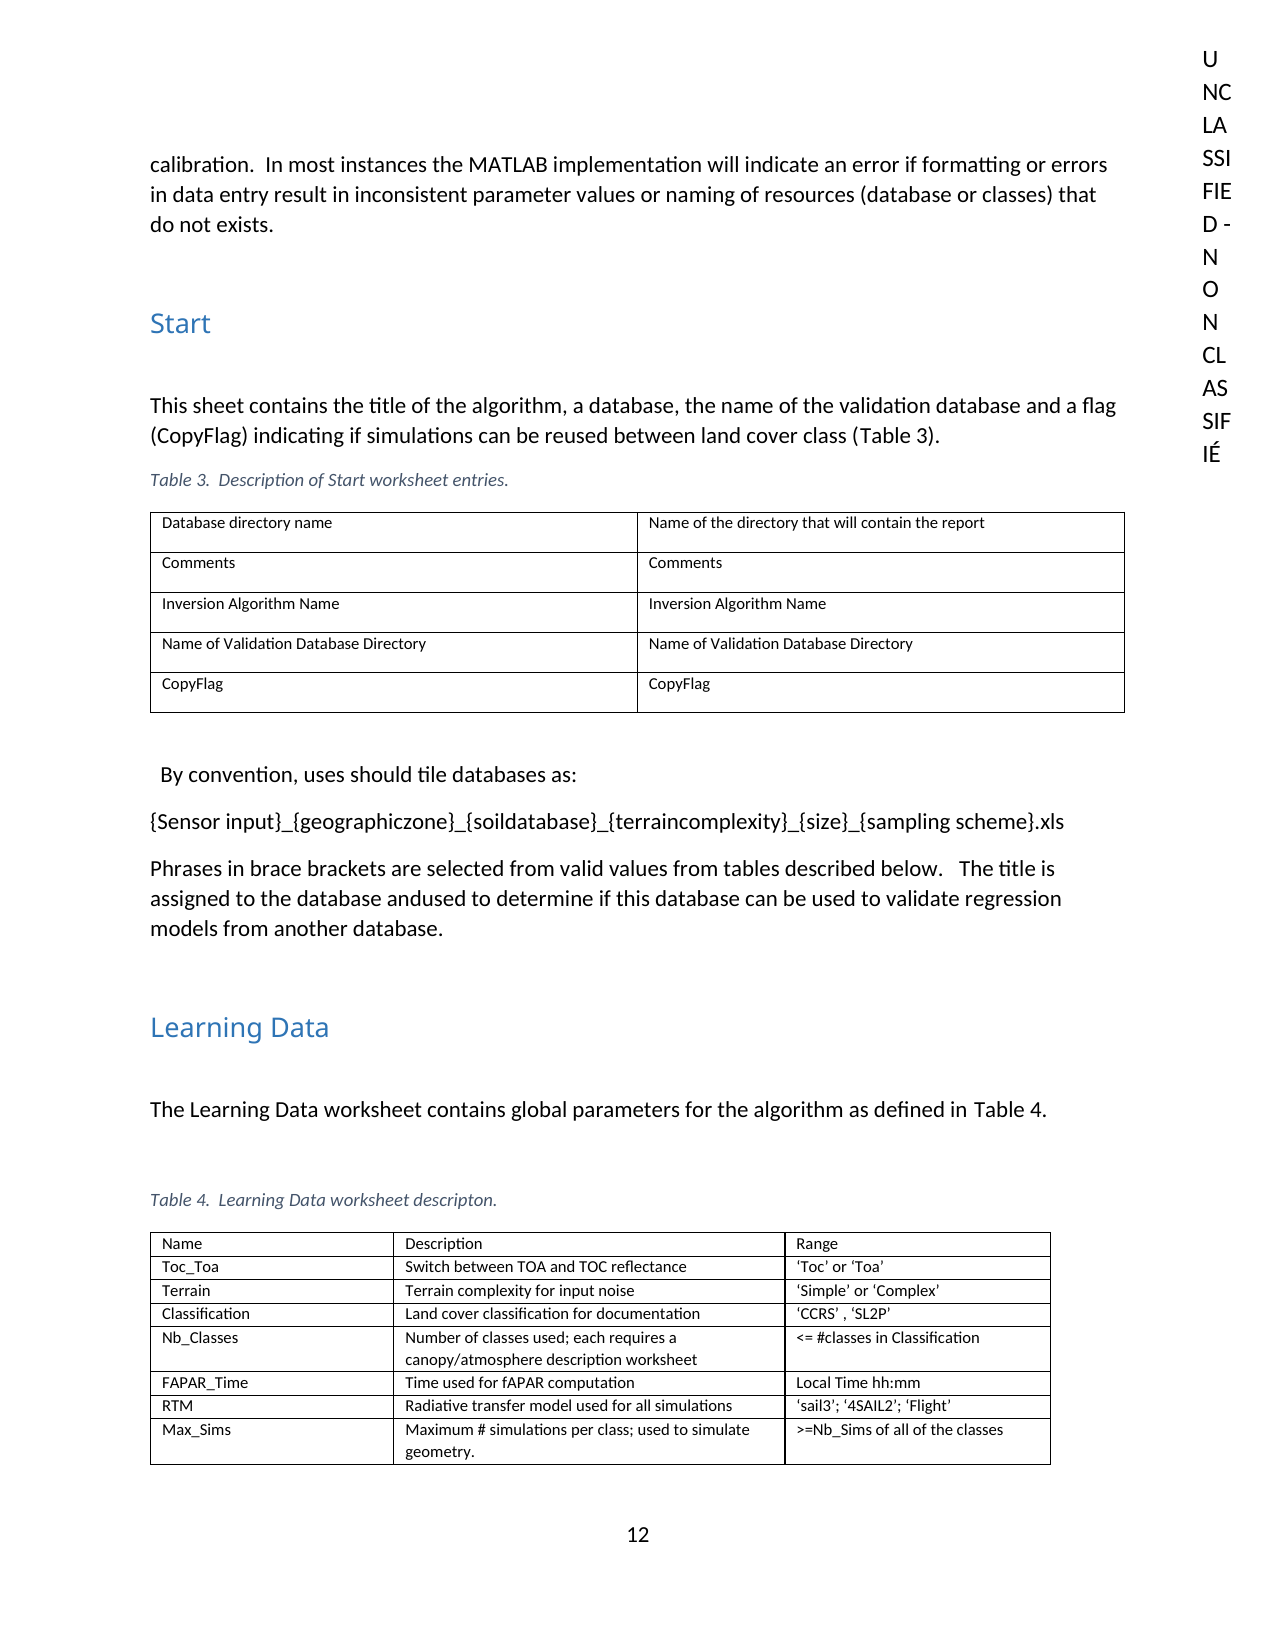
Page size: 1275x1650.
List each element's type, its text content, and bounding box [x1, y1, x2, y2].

table_cell Local Time hh:mm [786, 1372, 1050, 1395]
table_cell Max_Sims [151, 1419, 393, 1463]
table_header Description [394, 1233, 784, 1256]
table_cell CopyFlag [638, 673, 1124, 712]
table_cell Name of Validation Database Directory [638, 633, 1124, 672]
table_cell ‘sail3’; ‘4SAIL2’; ‘Flight’ [786, 1396, 1050, 1418]
table_cell ‘Toc’ or ‘Toa’ [786, 1257, 1050, 1279]
table_cell Name of Validation Database Directory [151, 633, 637, 672]
text Phrases in brace brackets are selected from valid values from tables described below. The title is assigned to the database andused to determine if this database can be used to validate regression models from another database. [150, 854, 1125, 942]
table_cell Switch between TOA and TOC reflectance [394, 1257, 784, 1279]
table_cell Maximum # simulations per class; used to simulate geometry. [394, 1419, 784, 1463]
table_header Name of the directory that will contain the report [638, 513, 1124, 552]
table_cell >=Nb_Sims of all of the classes [786, 1419, 1050, 1463]
text This sheet contains the title of the algorithm, a database, the name of the validation database and a flag (CopyFlag) indicating if simulations can be reused between land cover class (Table 2). [150, 391, 1125, 449]
table_cell Comments [151, 553, 637, 592]
table_cell Inversion Algorithm Name [151, 593, 637, 632]
table_cell Toc_Toa [151, 1257, 393, 1279]
table_cell Inversion Algorithm Name [638, 593, 1124, 632]
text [150, 150, 1125, 238]
text The Learning Data worksheet contains global parameters for the algorithm as defined in Table 3. [150, 1095, 1125, 1123]
subtitle Start [150, 304, 1125, 341]
table_cell Radiative transfer model used for all simulations [394, 1396, 784, 1418]
text {Sensor input}_{geographiczone}_{soildatabase}_{terraincomplexity}_{size}_{sampling scheme}.xls [150, 807, 1125, 835]
table_header Name [151, 1233, 393, 1256]
table_cell Terrain [151, 1280, 393, 1302]
table_cell Classification [151, 1304, 393, 1326]
table_header Database directory name [151, 513, 637, 552]
text Table 4. Learning Data worksheet descripton. [150, 1188, 1125, 1211]
table_cell <= #classes in Classification [786, 1327, 1050, 1371]
table_cell ‘Simple’ or ‘Complex’ [786, 1280, 1050, 1302]
table_cell Terrain complexity for input noise [394, 1280, 784, 1302]
table_cell RTM [151, 1396, 393, 1418]
table_cell Comments [638, 553, 1124, 592]
table_cell Nb_Classes [151, 1327, 393, 1371]
subtitle Learning Data [150, 1008, 1125, 1045]
table_header Range [786, 1233, 1050, 1256]
table_cell Land cover classification for documentation [394, 1304, 784, 1326]
table_cell Time used for fAPAR computation [394, 1372, 784, 1395]
text By convention, uses should tile databases as: [150, 760, 1125, 788]
table_cell FAPAR_Time [151, 1372, 393, 1395]
table_cell Number of classes used; each requires a canopy/atmosphere description worksheet [394, 1327, 784, 1371]
table_cell CopyFlag [151, 673, 637, 712]
table_cell ‘CCRS’ , ‘SL2P’ [786, 1304, 1050, 1326]
